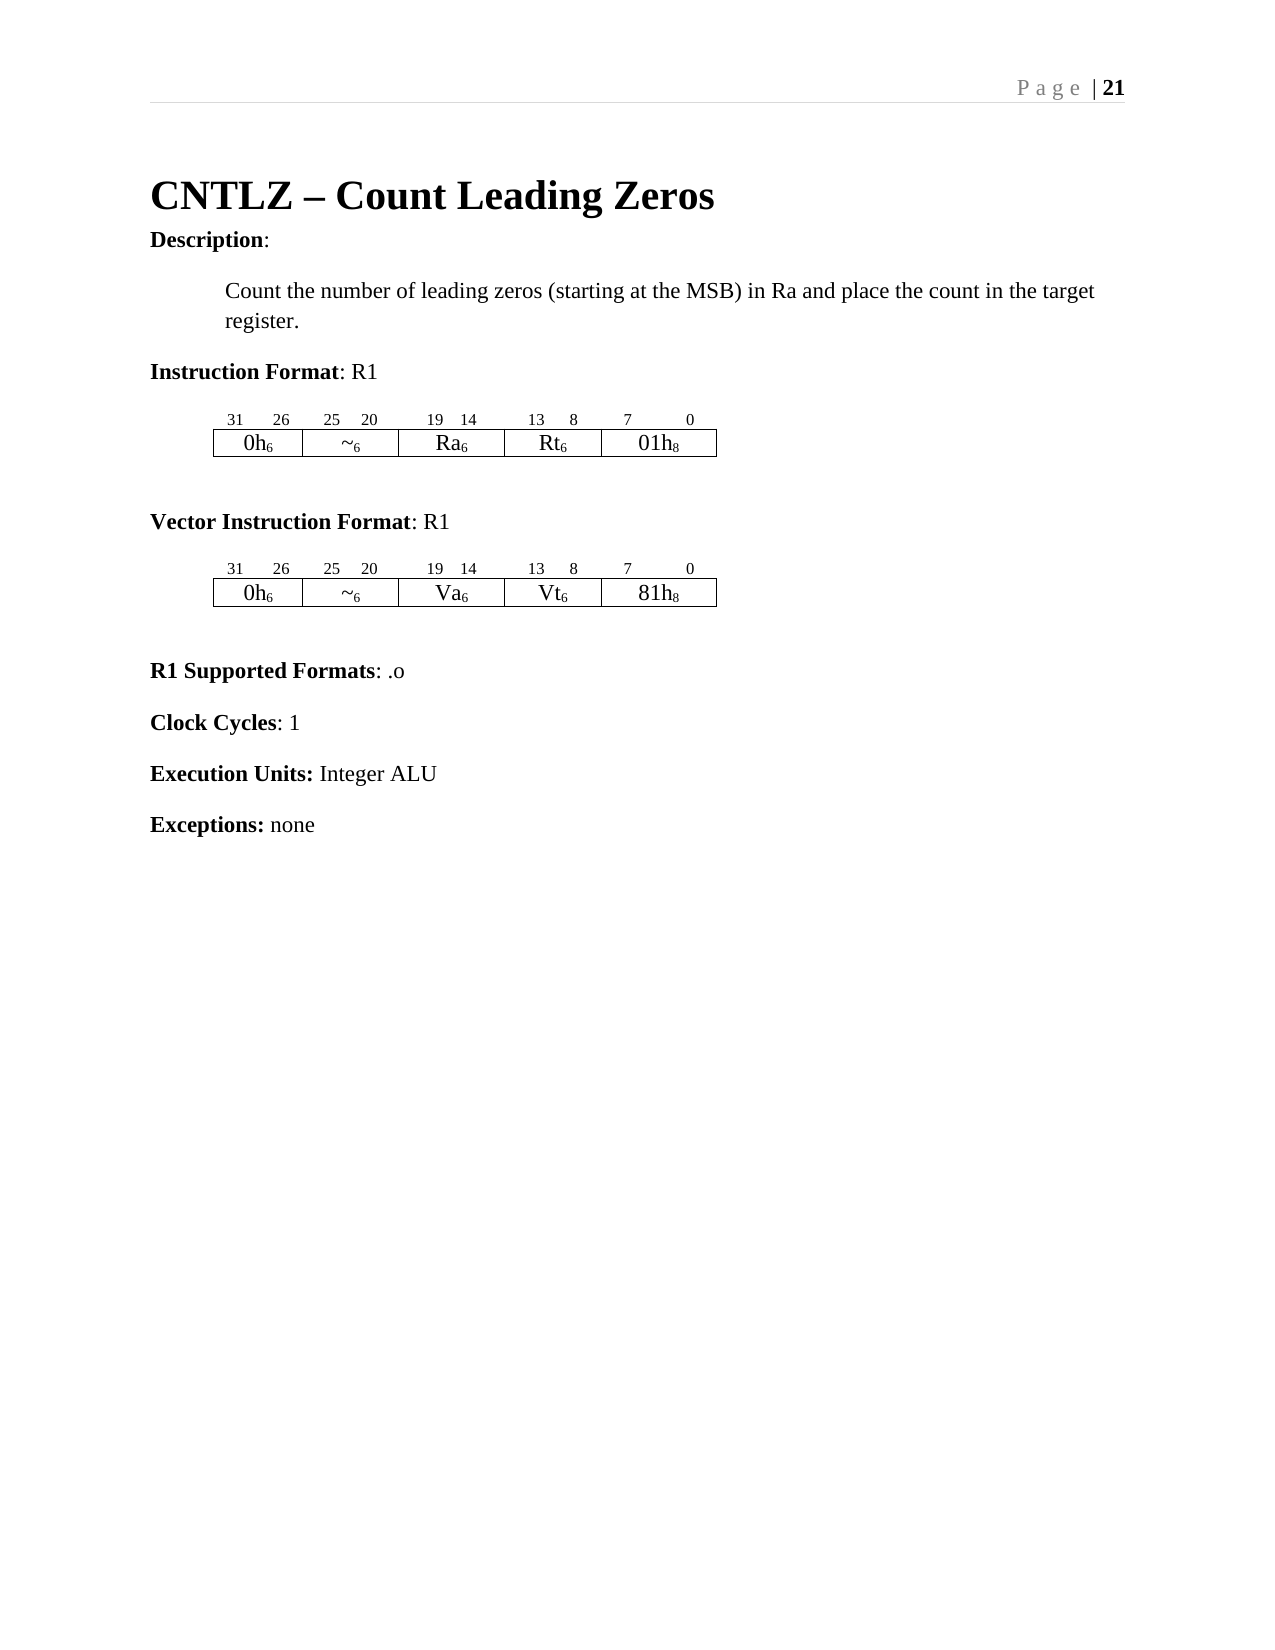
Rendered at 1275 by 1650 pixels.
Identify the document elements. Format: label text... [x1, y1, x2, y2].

table_header 13 8 [504, 409, 601, 428]
table_cell ~6 [303, 579, 398, 606]
text Clock Cycles: 1 [150, 709, 1125, 735]
table_header 19 14 [399, 559, 504, 578]
table_header 25 20 [302, 409, 398, 428]
table_cell 01h8 [602, 430, 716, 456]
table_header 31 26 [214, 559, 302, 578]
table_cell ~6 [303, 430, 398, 456]
subtitle CNTLZ – Count Leading Zeros [150, 171, 1125, 219]
text R1 Supported Formats: .o [150, 658, 1125, 684]
text Exceptions: none [150, 811, 1125, 837]
table_cell 0h6 [214, 430, 302, 456]
table_header 19 14 [399, 409, 504, 428]
table_cell Vt6 [505, 579, 601, 606]
table_header 7 0 [601, 409, 716, 428]
text Description: [150, 226, 1125, 252]
text Count the number of leading zeros (starting at the MSB) in Ra and place the count in the target register. [225, 277, 1125, 333]
table_header 25 20 [302, 559, 398, 578]
table_cell 81h8 [602, 579, 716, 606]
text Vector Instruction Format: R1 [150, 508, 1125, 534]
table_header 7 0 [601, 559, 716, 578]
table_header 31 26 [214, 409, 302, 428]
text Instruction Format: R1 [150, 358, 1125, 384]
table_cell Rt6 [505, 430, 601, 456]
table_cell 0h6 [214, 579, 302, 606]
table_cell Va6 [399, 579, 504, 606]
text Execution Units: Integer ALU [150, 760, 1125, 786]
table_header 13 8 [504, 559, 601, 578]
table_cell Ra6 [399, 430, 504, 456]
